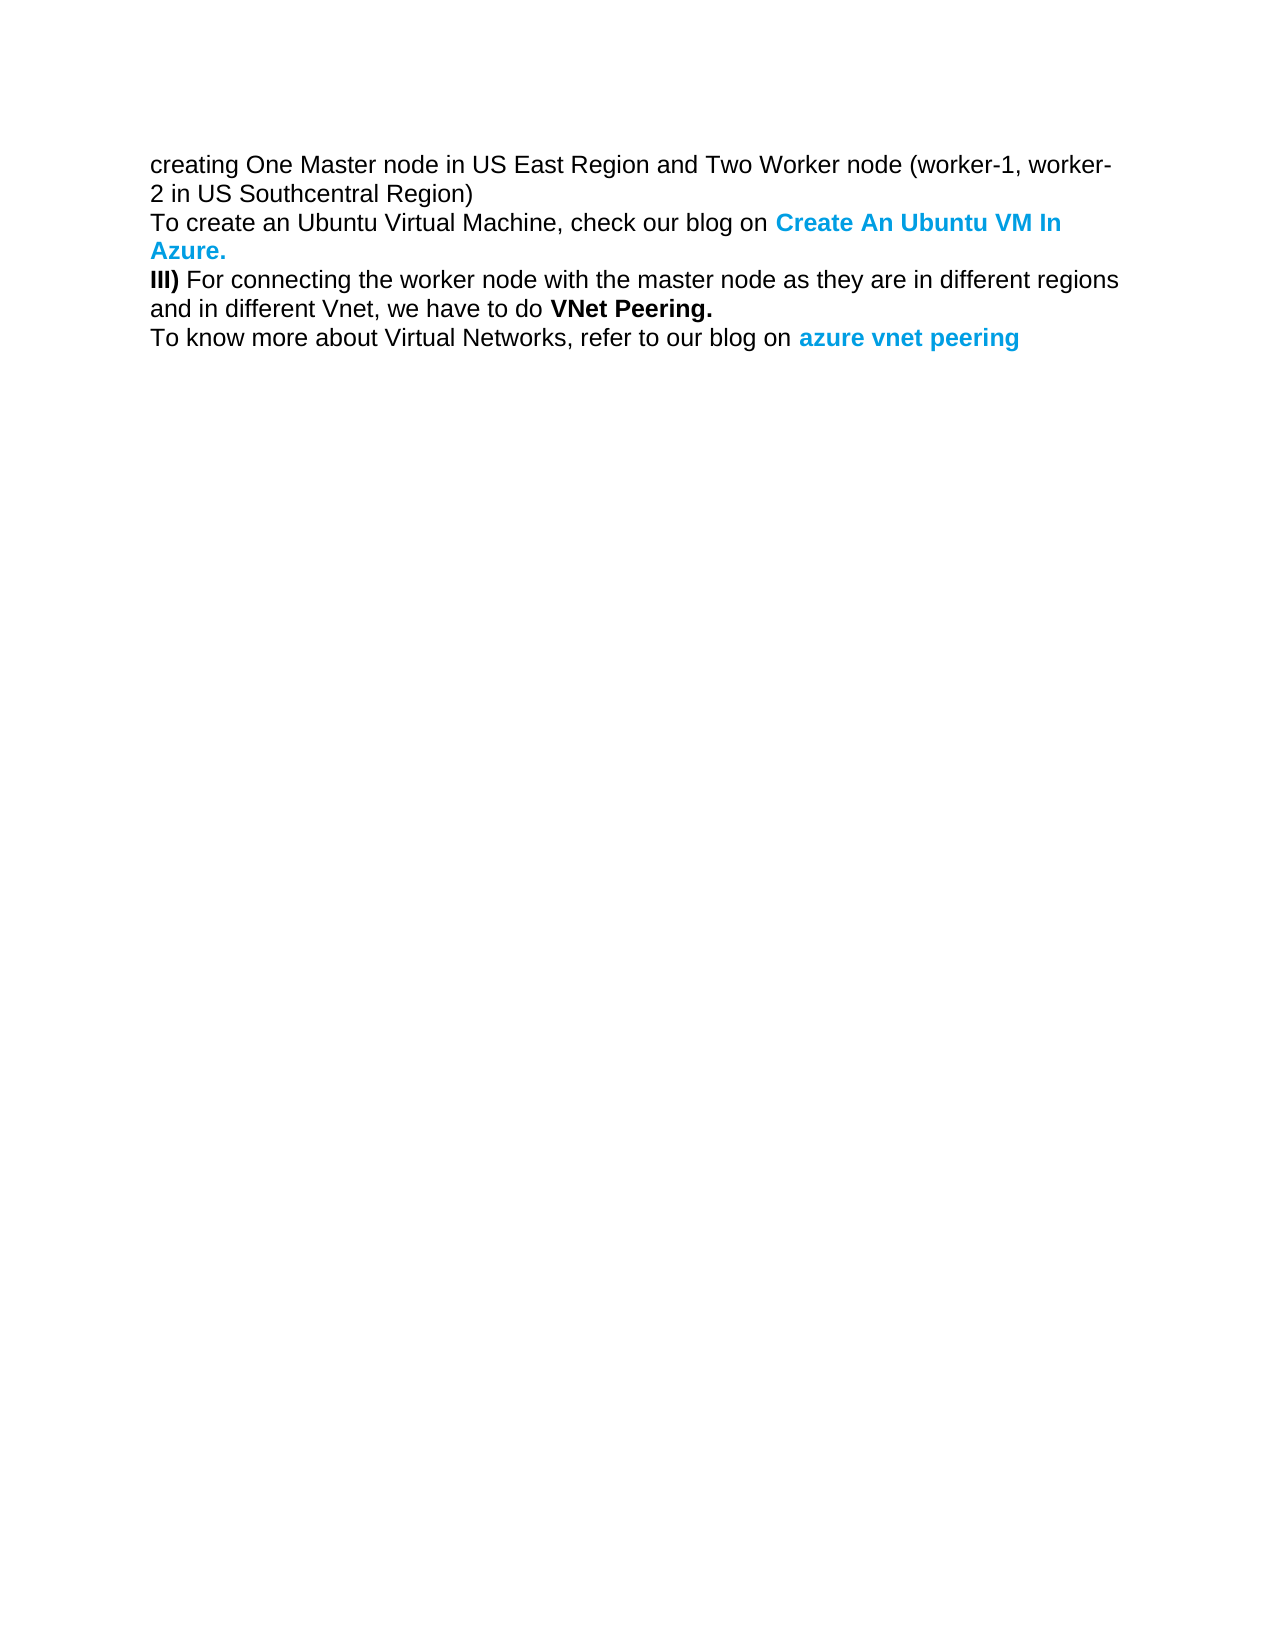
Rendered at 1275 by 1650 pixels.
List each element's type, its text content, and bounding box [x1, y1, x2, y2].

text To create an Ubuntu Virtual Machine, check our blog on Create An Ubuntu VM In Azure. [150, 207, 1125, 265]
text To know more about Virtual Networks, refer to our blog on azure vnet peering [150, 322, 1125, 351]
text III) For connecting the worker node with the master node as they are in different regions and in different Vnet, we have to do VNet Peering. [150, 265, 1125, 322]
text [150, 150, 1125, 207]
